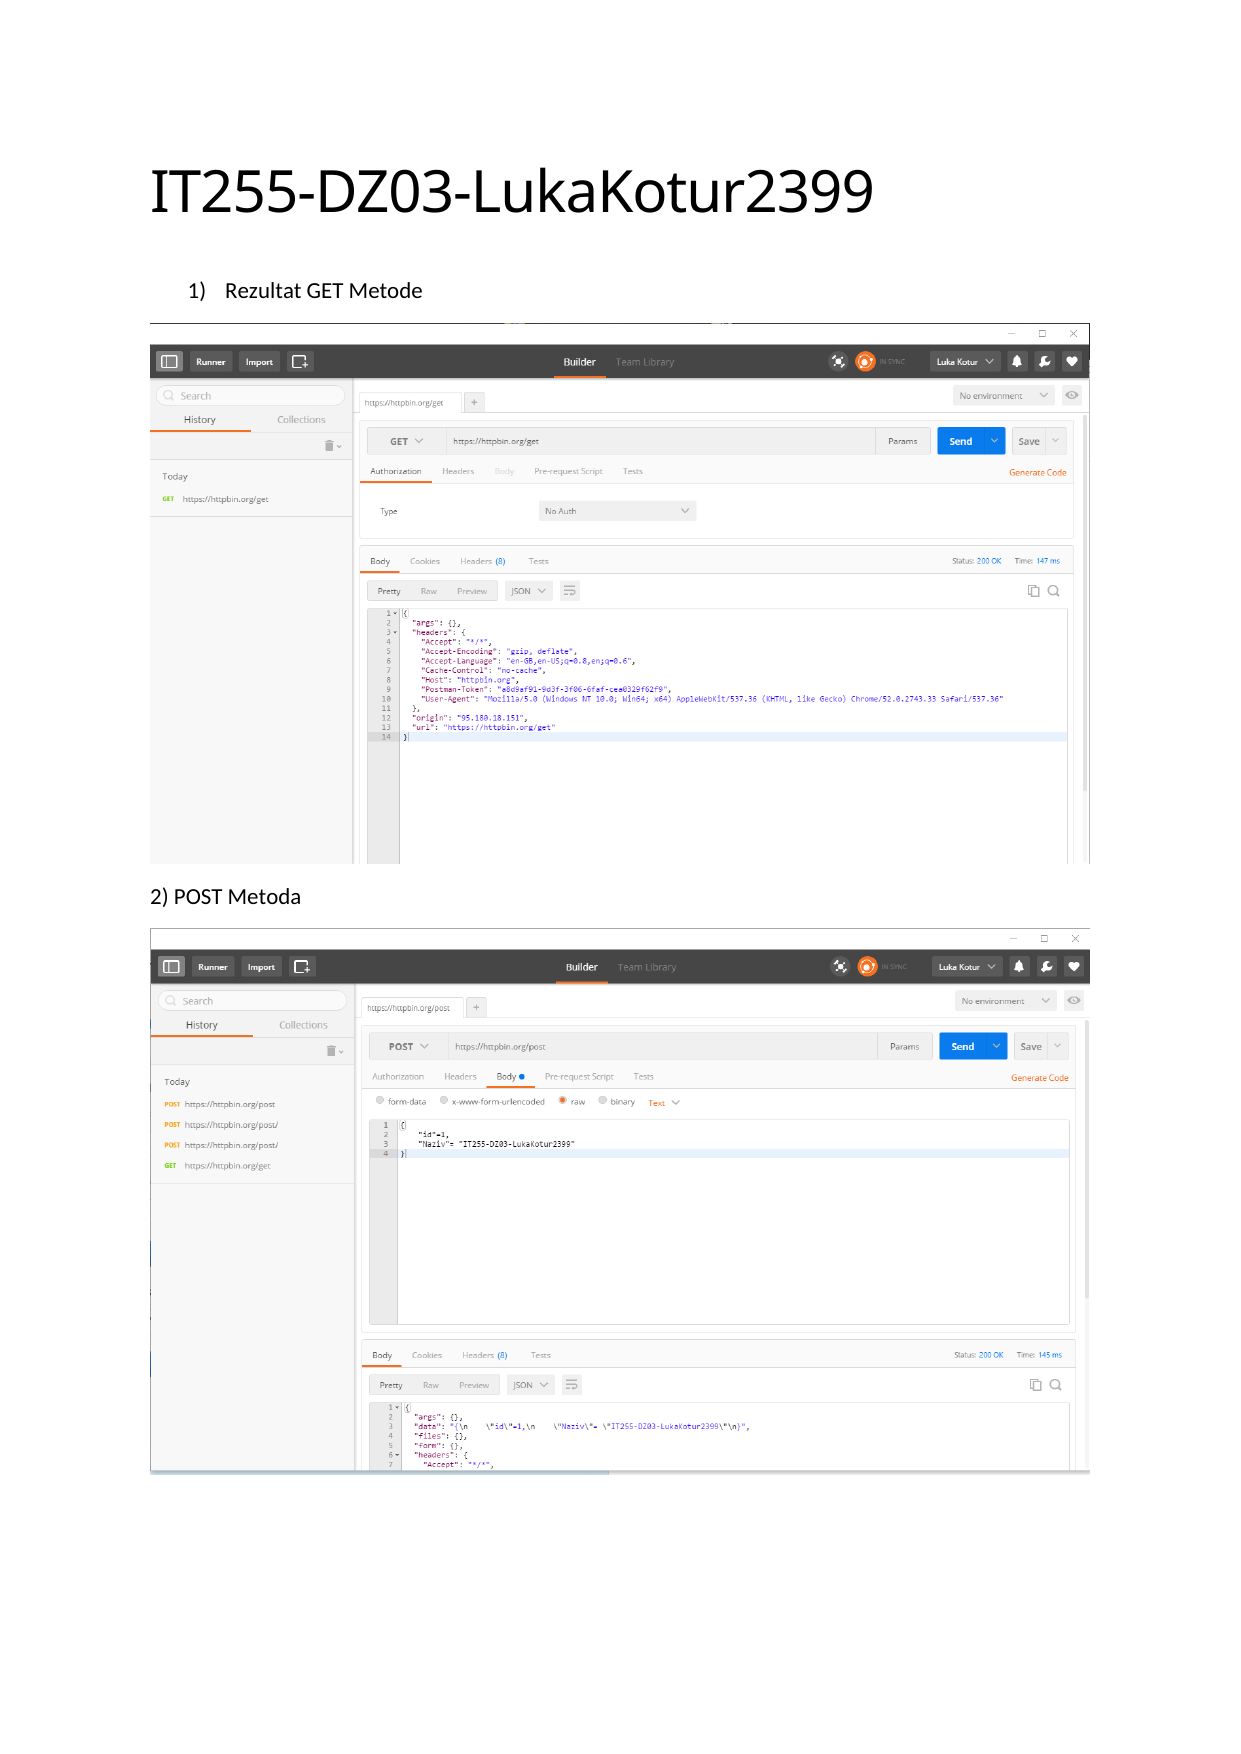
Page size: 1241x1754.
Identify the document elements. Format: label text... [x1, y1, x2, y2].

list Rezultat GET Metode [187, 276, 1090, 304]
picture [150, 928, 1090, 1475]
title IT255-DZ03-LukaKotur2399 [150, 150, 1090, 229]
text 2) POST Metoda [150, 882, 1090, 910]
picture [150, 323, 1090, 864]
